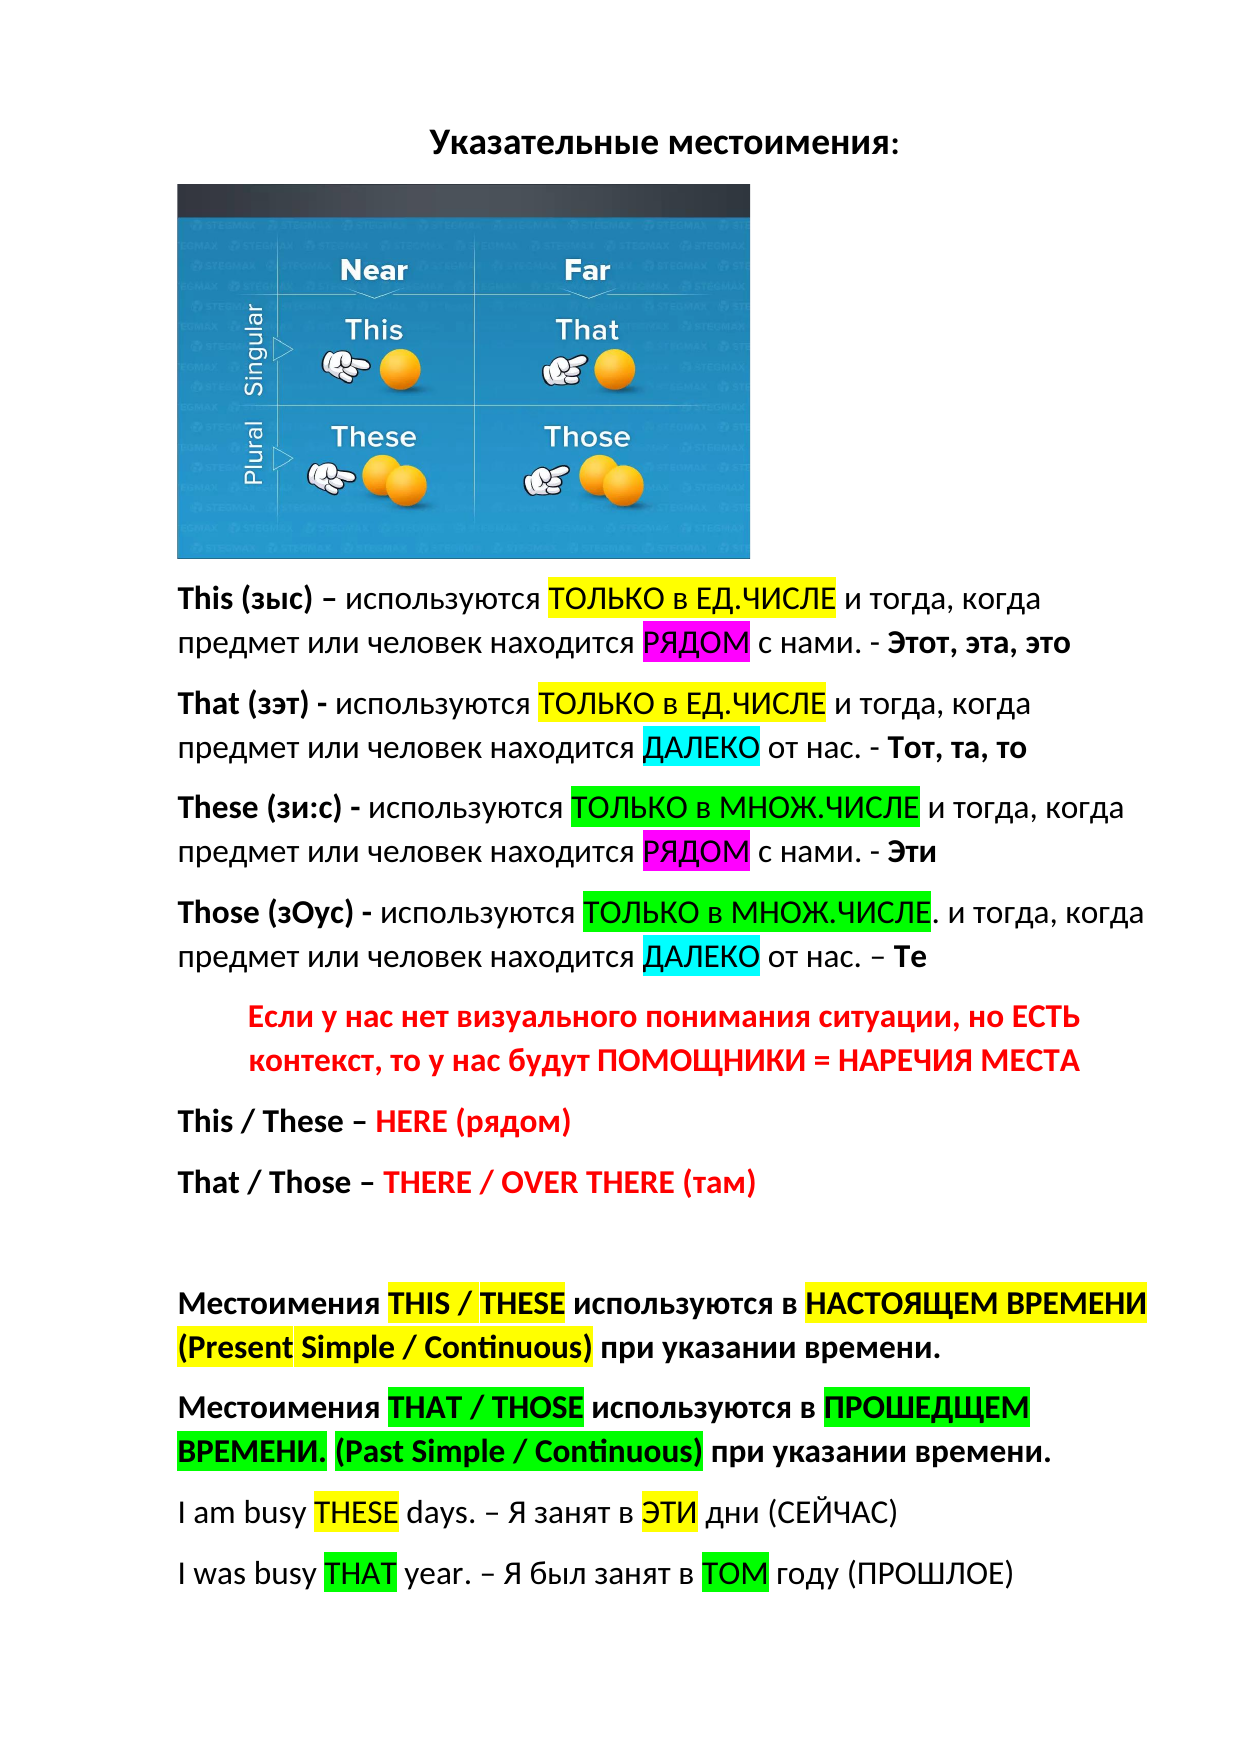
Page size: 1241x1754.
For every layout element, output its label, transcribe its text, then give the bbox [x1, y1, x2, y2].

text Местоимения THIS / THESE используются в НАСТОЯЩЕМ ВРЕМЕНИ (Present Simple / Continuous) при указании времени. [177, 1282, 1152, 1367]
text That (зэт) - используются ТОЛЬКО в ЕД.ЧИСЛЕ и тогда, когда предмет или человек находится ДАЛЕКО от нас. - Тот, та, то [177, 682, 1152, 766]
text I am busy THESE days. – Я занят в ЭТИ дни (СЕЙЧАС) [399, 1491, 642, 1532]
text This (зыс) – используются ТОЛЬКО в ЕД.ЧИСЛЕ и тогда, когда предмет или человек находится РЯДОМ с нами. - Этот, эта, это [177, 577, 1152, 662]
text Указательные местоимения: [177, 118, 1152, 164]
text I was busy THAT year. – Я был занят в ТОМ году (ПРОШЛОЕ) [177, 1552, 324, 1592]
text Those (зОус) - используются ТОЛЬКО в МНОЖ.ЧИСЛЕ. и тогда, когда предмет или человек находится ДАЛЕКО от нас. – Те [177, 891, 1152, 976]
text I am busy THESE days. – Я занят в ЭТИ дни (СЕЙЧАС) [177, 1491, 314, 1532]
text That / Those – THERE / OVER THERE (там) [177, 1161, 1152, 1201]
text This / These – HERE (рядом) [177, 1100, 1152, 1141]
text Местоимения THAT / THOSE используются в ПРОШЕДЩЕМ ВРЕМЕНИ. (Past Simple / Continuous) при указании времени. [177, 1387, 1152, 1471]
text I was busy THAT year. – Я был занят в ТОМ году (ПРОШЛОЕ) [769, 1552, 1152, 1592]
picture [177, 184, 751, 559]
text I am busy THESE days. – Я занят в ЭТИ дни (СЕЙЧАС) [698, 1491, 1152, 1532]
text Если у нас нет визуального понимания ситуации, но ЕСТЬ контекст, то у нас будут ПОМОЩНИКИ = НАРЕЧИЯ МЕСТА [177, 996, 1152, 1080]
text These (зи:с) - используются ТОЛЬКО в МНОЖ.ЧИСЛЕ и тогда, когда предмет или человек находится РЯДОМ с нами. - Эти [177, 786, 1152, 871]
text I was busy THAT year. – Я был занят в ТОМ году (ПРОШЛОЕ) [397, 1552, 702, 1592]
